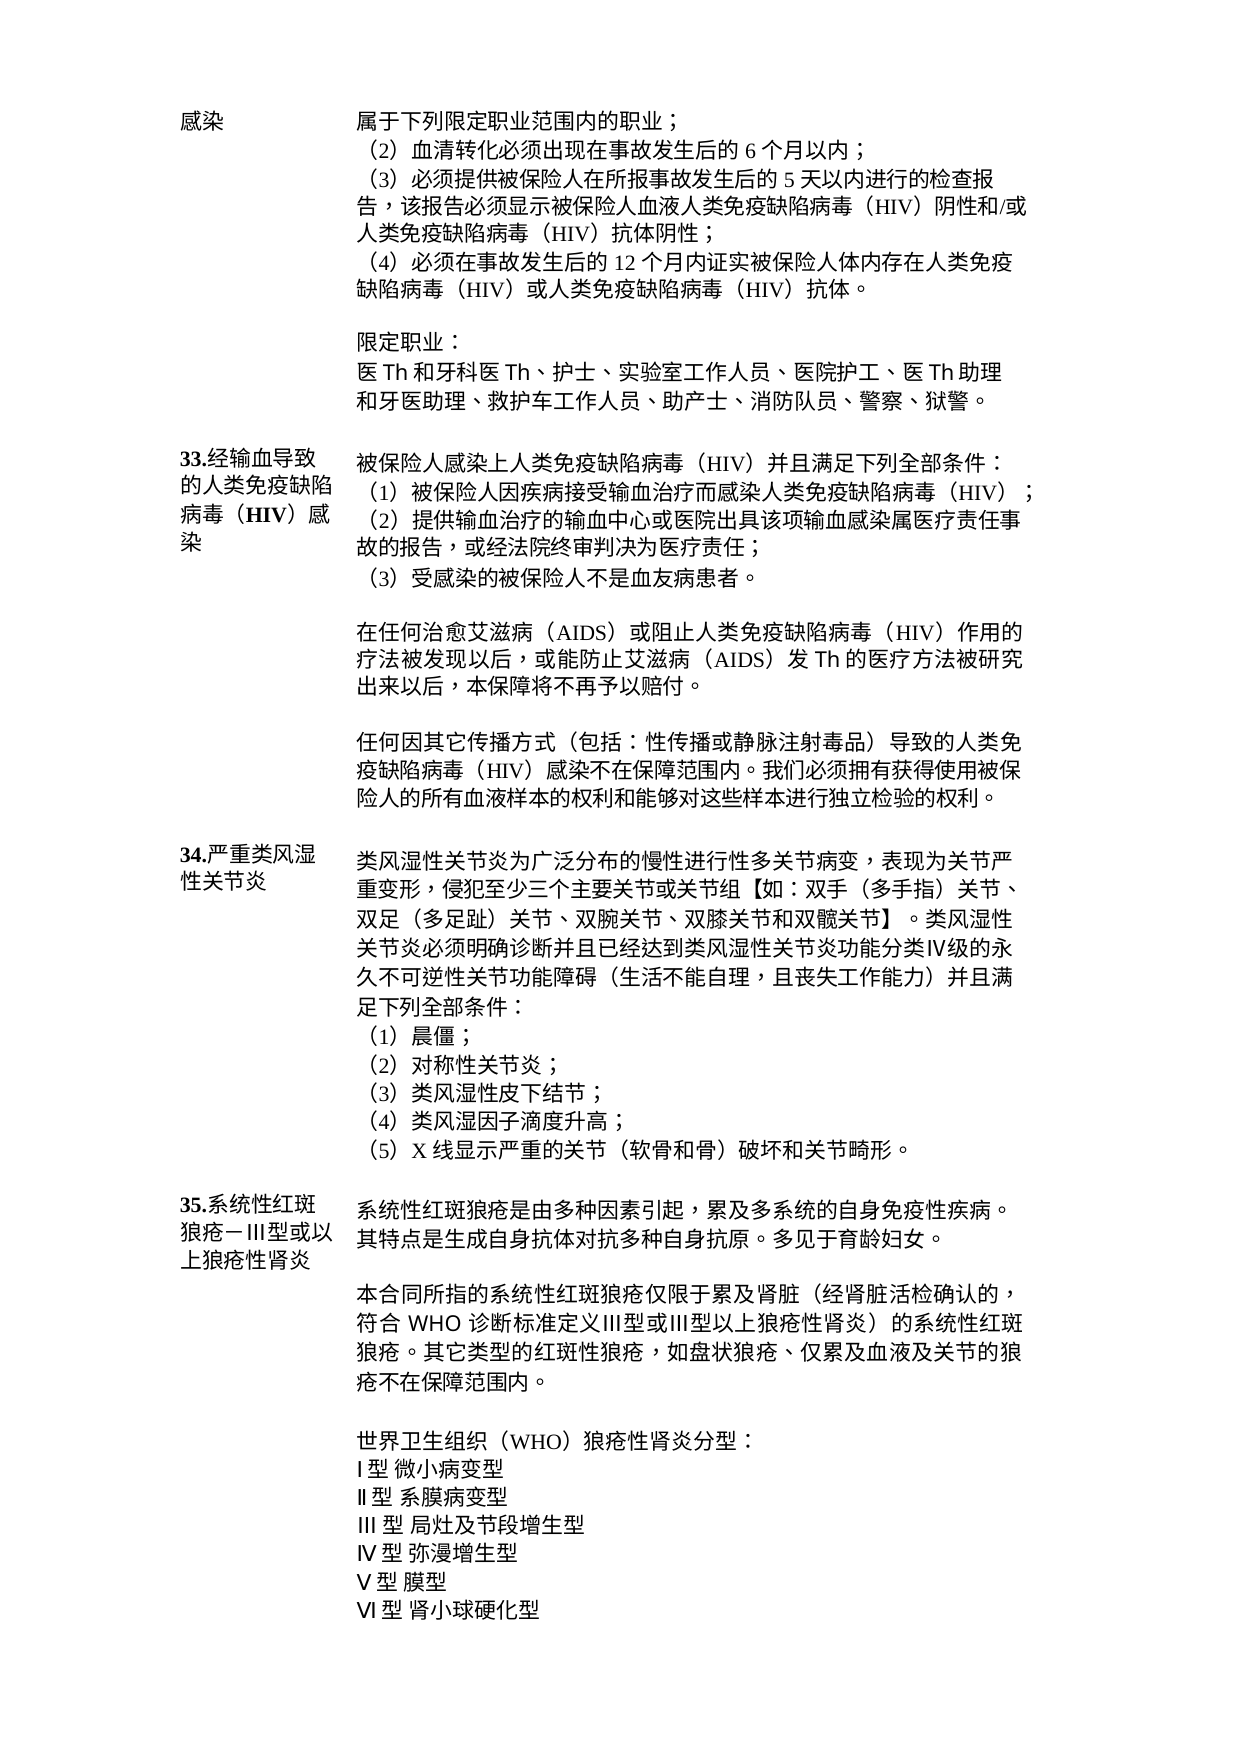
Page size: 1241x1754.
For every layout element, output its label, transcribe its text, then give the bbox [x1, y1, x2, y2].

text （2）血清转化必须出现在事故发生后的 6 个月以内； [356, 135, 1065, 164]
text （5）X 线显示严重的关节（软骨和骨）破坏和关节畸形。 [356, 1136, 1065, 1165]
text Ⅲ型 局灶及节段增生型 [356, 1511, 1065, 1539]
text 感染 属于下列限定职业范围内的职业； [180, 107, 1065, 135]
text （4）必须在事故发生后的 12 个月内证实被保险人体内存在人类免疫缺陷病毒（HIV）或人类免疫缺陷病毒（HIV）抗体。 [356, 248, 1024, 303]
text 33.经输血导致的人类免疫缺陷病毒（HIV）感染 [179, 444, 334, 557]
text Ⅳ型 弥漫增生型 [356, 1539, 1065, 1567]
text 被保险人感染上人类免疫缺陷病毒（HIV）并且满足下列全部条件： [356, 448, 1065, 477]
text Ⅴ型 膜型 [356, 1567, 1065, 1596]
text 系统性红斑狼疮是由多种因素引起，累及多系统的自身免疫性疾病。其特点是生成自身抗体对抗多种自身抗原。多见于育龄妇女。 [356, 1195, 1023, 1253]
text 任何因其它传播方式（包括：性传播或静脉注射毒品）导致的人类免疫缺陷病毒（HIV）感染不在保障范围内。我们必须拥有获得使用被保险人的所有血液样本的权利和能够对这些样本进行独立检验的权利。 [356, 728, 1024, 813]
text Ⅱ型 系膜病变型 [356, 1482, 1065, 1511]
text 世界卫生组织（WHO）狼疮性肾炎分型： [356, 1426, 1065, 1455]
text （2）提供输血治疗的输血中心或医院出具该项输血感染属医疗责任事故的报告，或经法院终审判决为医疗责任； [356, 507, 1024, 562]
text （3）受感染的被保险人不是血友病患者。 [356, 562, 1065, 592]
text （3）必须提供被保险人在所报事故发生后的 5 天以内进行的检查报告，该报告必须显示被保险人血液人类免疫缺陷病毒（HIV）阴性和/或人类免疫缺陷病毒（HIV）抗体阴性； [356, 165, 1034, 248]
text （2）对称性关节炎； [356, 1051, 1065, 1079]
text 医Th和牙科医Th、护士、实验室工作人员、医院护工、医Th助理和牙医助理、救护车工作人员、助产士、消防队员、警察、狱警。 [356, 356, 1023, 416]
text （4）类风湿因子滴度升高； [356, 1107, 1065, 1136]
text （1）被保险人因疾病接受输血治疗而感染人类免疫缺陷病毒（HIV）； [356, 477, 1065, 506]
text Ⅰ型 微小病变型 [356, 1455, 1065, 1482]
text 34.严重类风湿性关节炎 [179, 841, 317, 896]
text 35.系统性红斑狼疮－Ⅲ型或以上狼疮性肾炎 [179, 1190, 334, 1275]
text Ⅵ型 肾小球硬化型 [356, 1596, 1065, 1624]
text （1）晨僵； [356, 1021, 1065, 1051]
text （3）类风湿性皮下结节； [356, 1079, 1065, 1107]
text 本合同所指的系统性红斑狼疮仅限于累及肾脏（经肾脏活检确认的， 符合 WHO 诊断标准定义Ⅲ型或Ⅲ型以上狼疮性肾炎）的系统性红斑狼疮。其它类型的红斑性狼疮，如盘状狼疮、仅累及血液及关节的狼疮不在保障范围内。 [356, 1279, 1024, 1396]
text 类风湿性关节炎为广泛分布的慢性进行性多关节病变，表现为关节严重变形，侵犯至少三个主要关节或关节组【如：双手（多手指）关节、双足（多足趾）关节、双腕关节、双膝关节和双髋关节】。类风湿性关节炎必须明确诊断并且已经达到类风湿性关节炎功能分类Ⅳ级的永久不可逆性关节功能障碍（生活不能自理，且丧失工作能力）并且满足下列全部条件： [356, 846, 1034, 1021]
text 限定职业： [356, 328, 1065, 356]
text 在任何治愈艾滋病（AIDS）或阻止人类免疫缺陷病毒（HIV）作用的疗法被发现以后，或能防止艾滋病（AIDS）发Th的医疗方法被研究出来以后，本保障将不再予以赔付。 [356, 618, 1023, 701]
